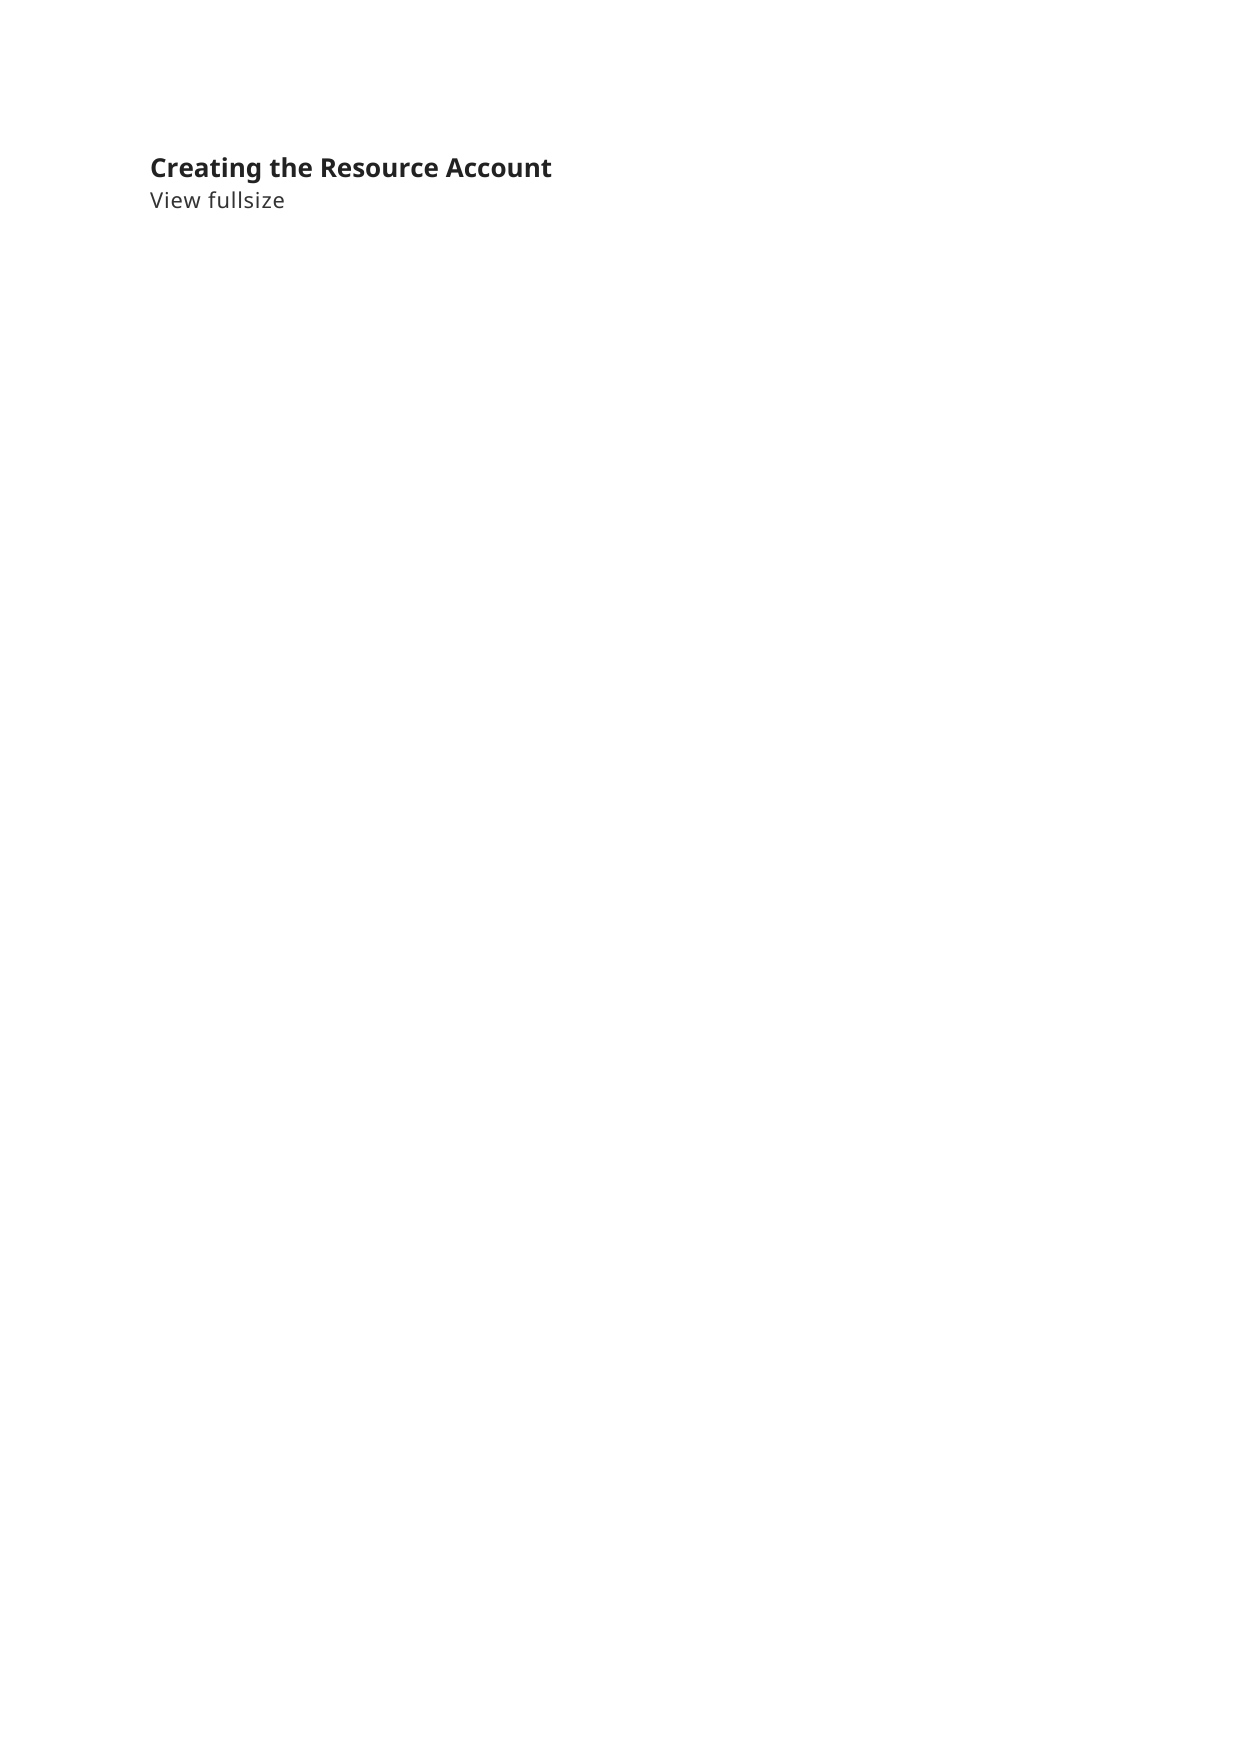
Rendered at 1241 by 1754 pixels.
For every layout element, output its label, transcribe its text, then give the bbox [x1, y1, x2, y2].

text View fullsize [150, 186, 1090, 215]
text Creating the Resource Account [150, 150, 1090, 186]
